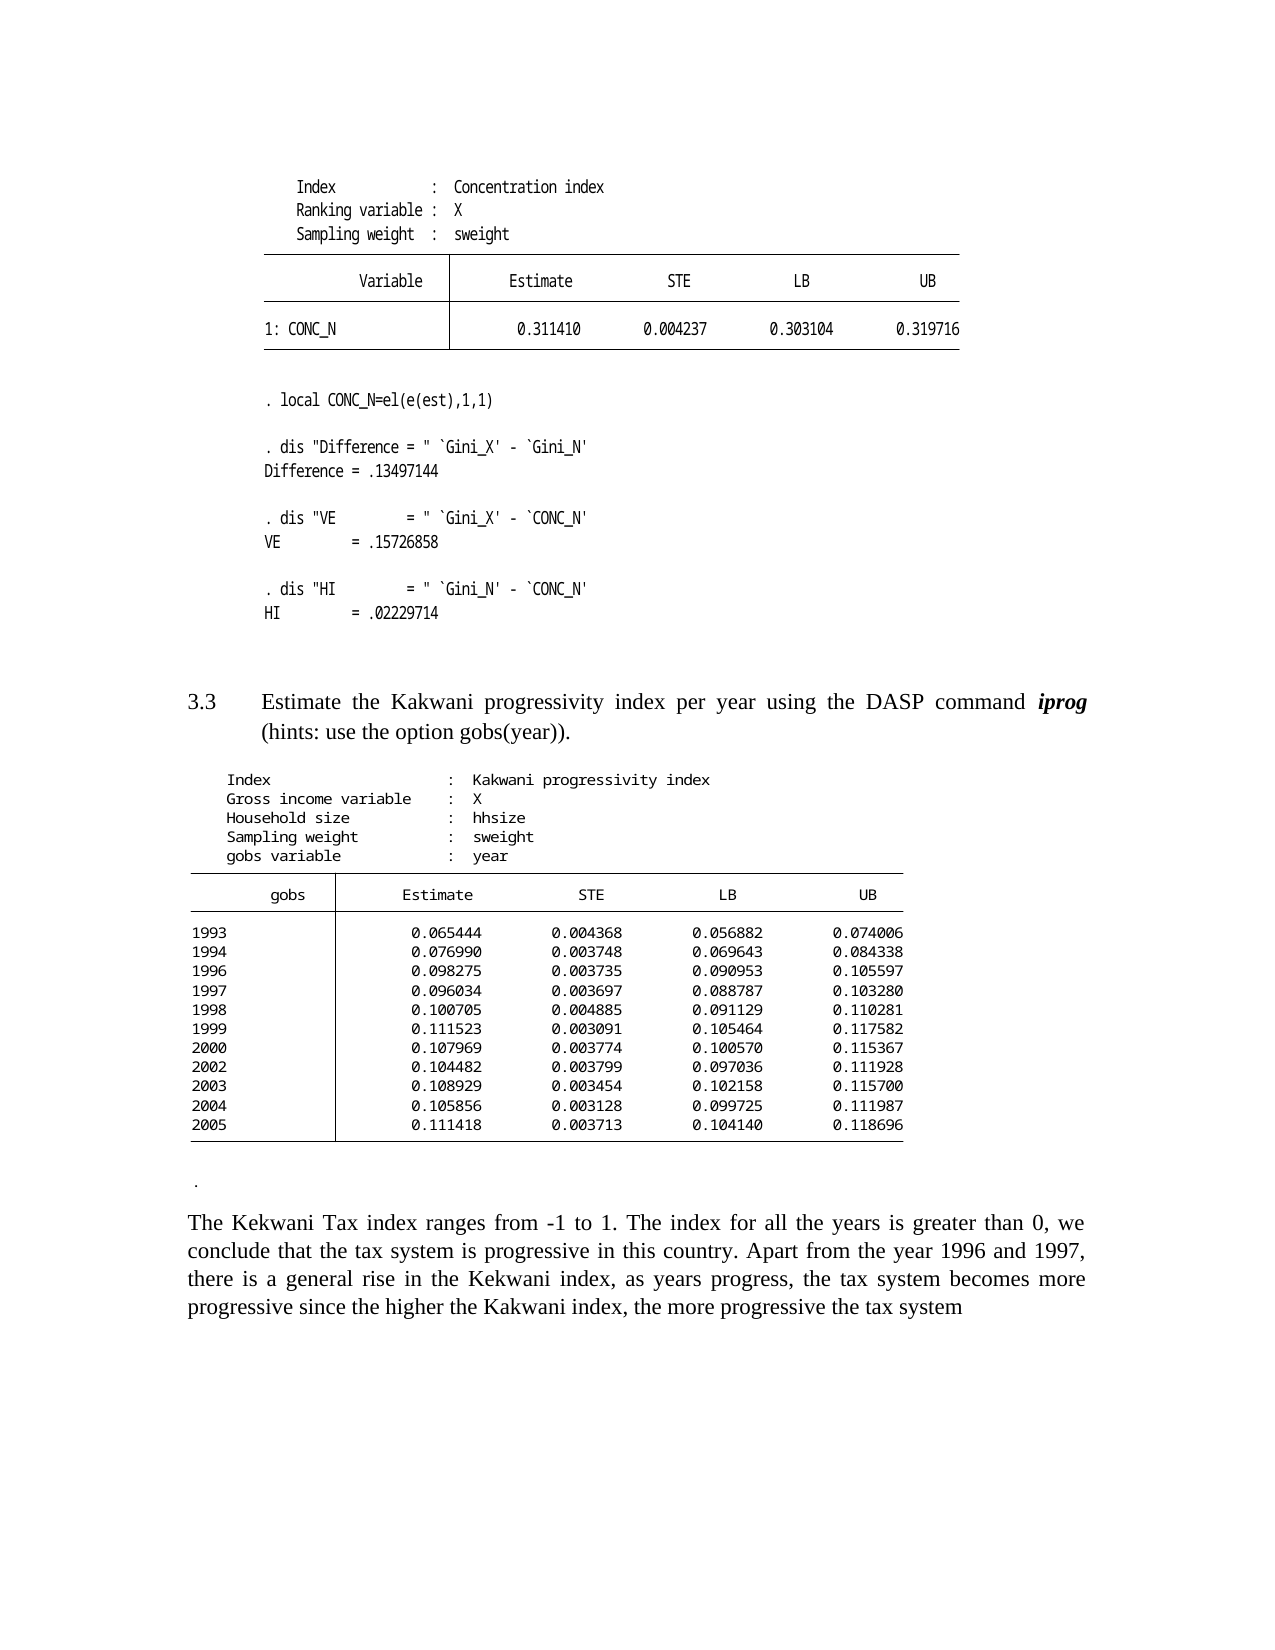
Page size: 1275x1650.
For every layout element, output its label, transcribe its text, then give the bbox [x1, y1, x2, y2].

text The Kekwani Tax index ranges from -1 to 1. The index for all the years is greater than 0, we conclude that the tax system is progressive in this country. Apart from the year 1996 and 1997, there is a general rise in the Kekwani index, as years progress, the tax system becomes more progressive since the higher the Kakwani index, the more progressive the tax system [187, 1209, 1087, 1319]
list Estimate the Kakwani progressivity index per year using the DASP command iprog (hints: use the option gobs(year)). [187, 688, 1087, 745]
